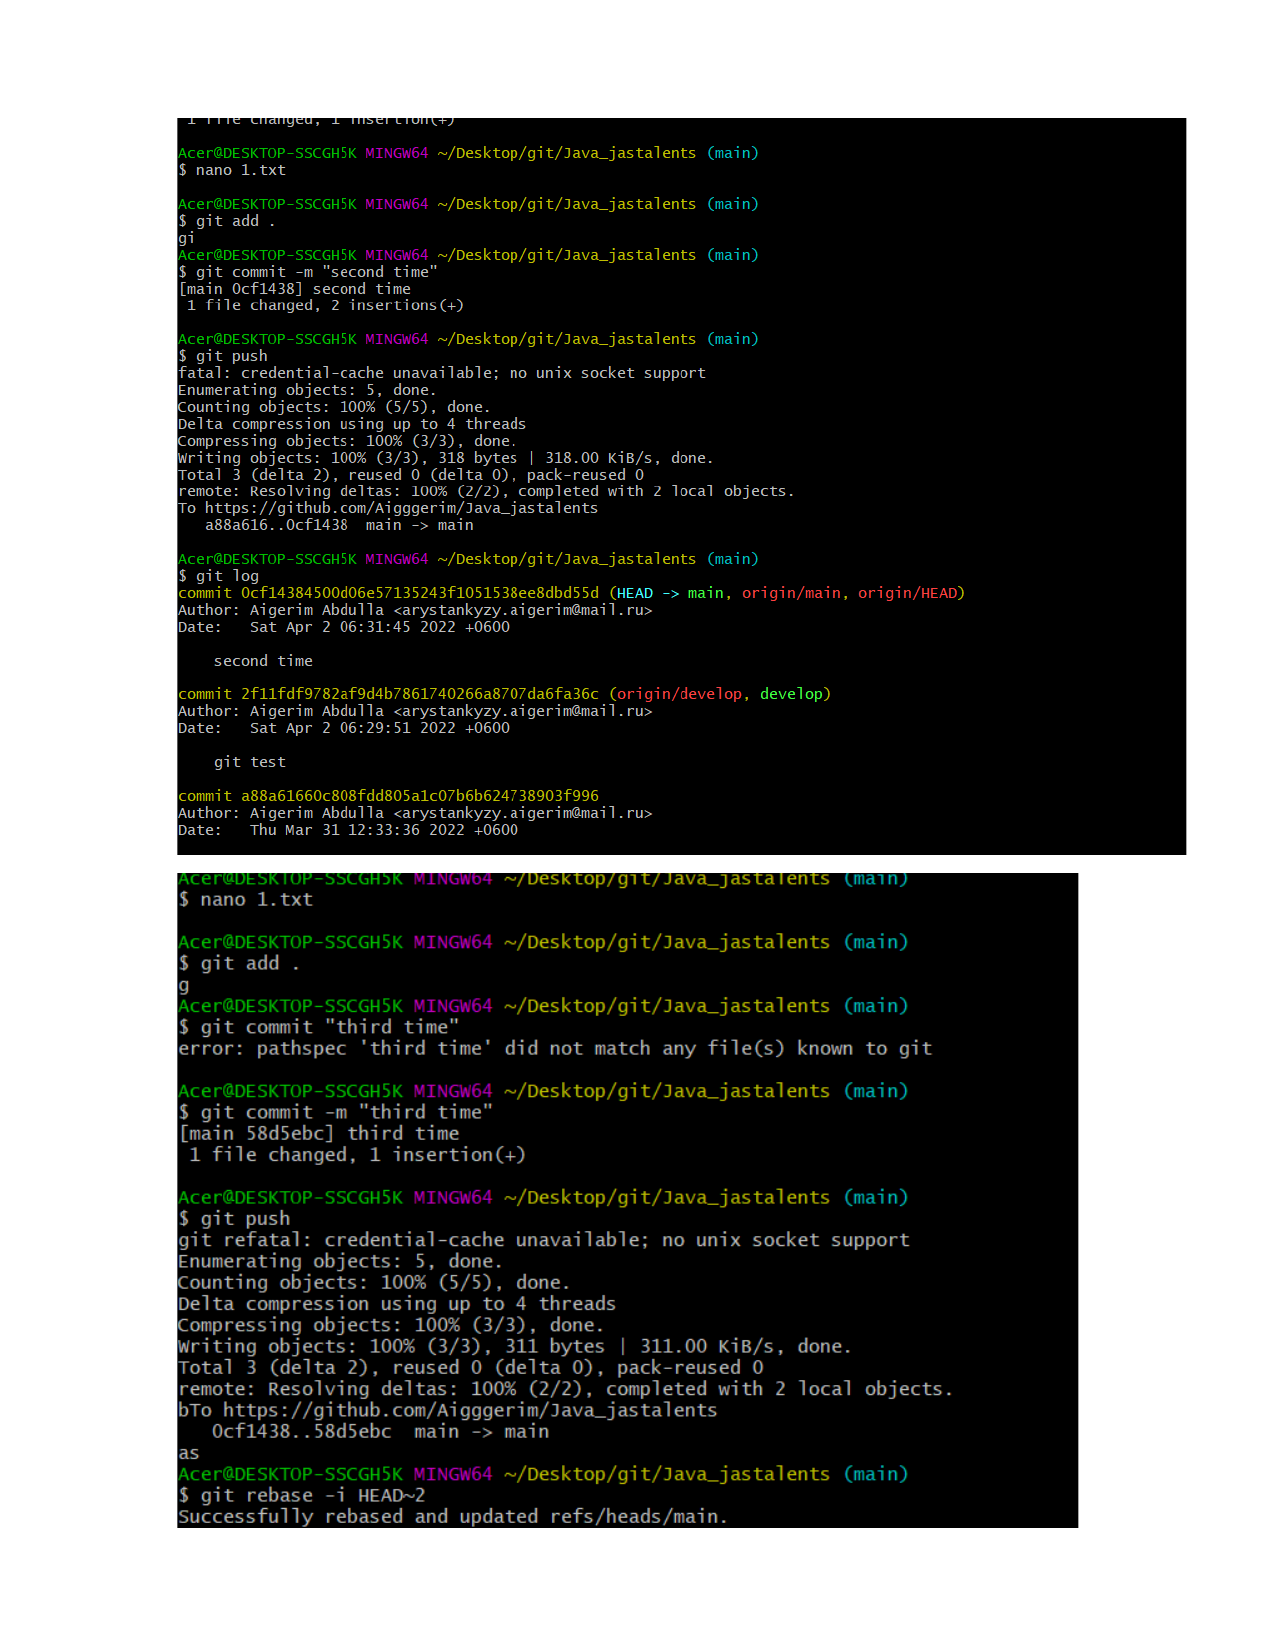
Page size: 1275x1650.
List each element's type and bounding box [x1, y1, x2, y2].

picture [177, 873, 1079, 1528]
picture [177, 118, 1187, 855]
